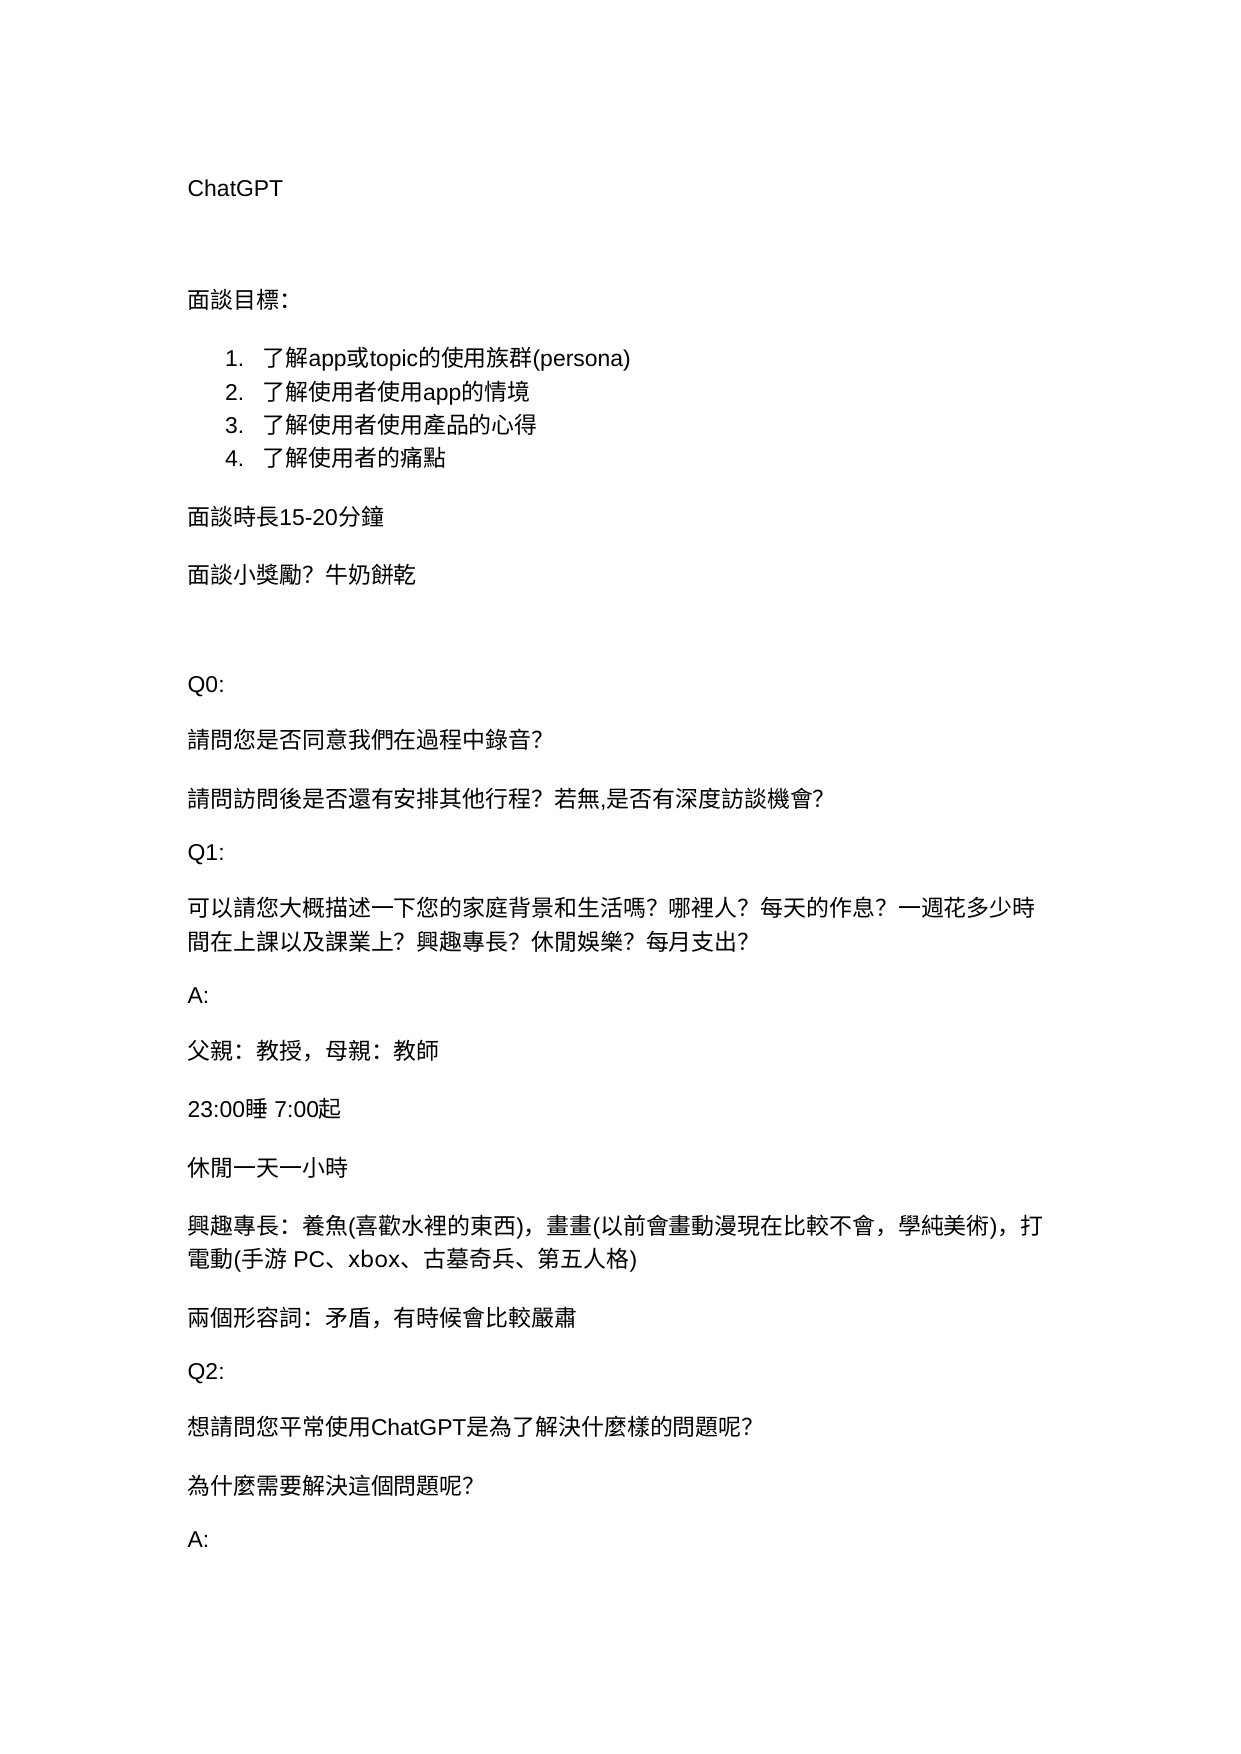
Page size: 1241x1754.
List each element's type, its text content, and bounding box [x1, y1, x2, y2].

text , [187, 780, 1053, 814]
text ()()( PC) [187, 1208, 1053, 1274]
list apptopic(persona) [225, 340, 1053, 373]
text ChatGPT [187, 1409, 1053, 1443]
text 15-20 [187, 498, 1053, 532]
list app [225, 373, 1053, 407]
text Q0: [187, 671, 1053, 697]
text A: [187, 1526, 1053, 1552]
text Q1: [187, 839, 1053, 865]
text A: [187, 982, 1053, 1008]
text Q2: [187, 1358, 1053, 1384]
text ChatGPT [187, 175, 1053, 201]
text 23:00 7:00 [187, 1091, 1053, 1124]
